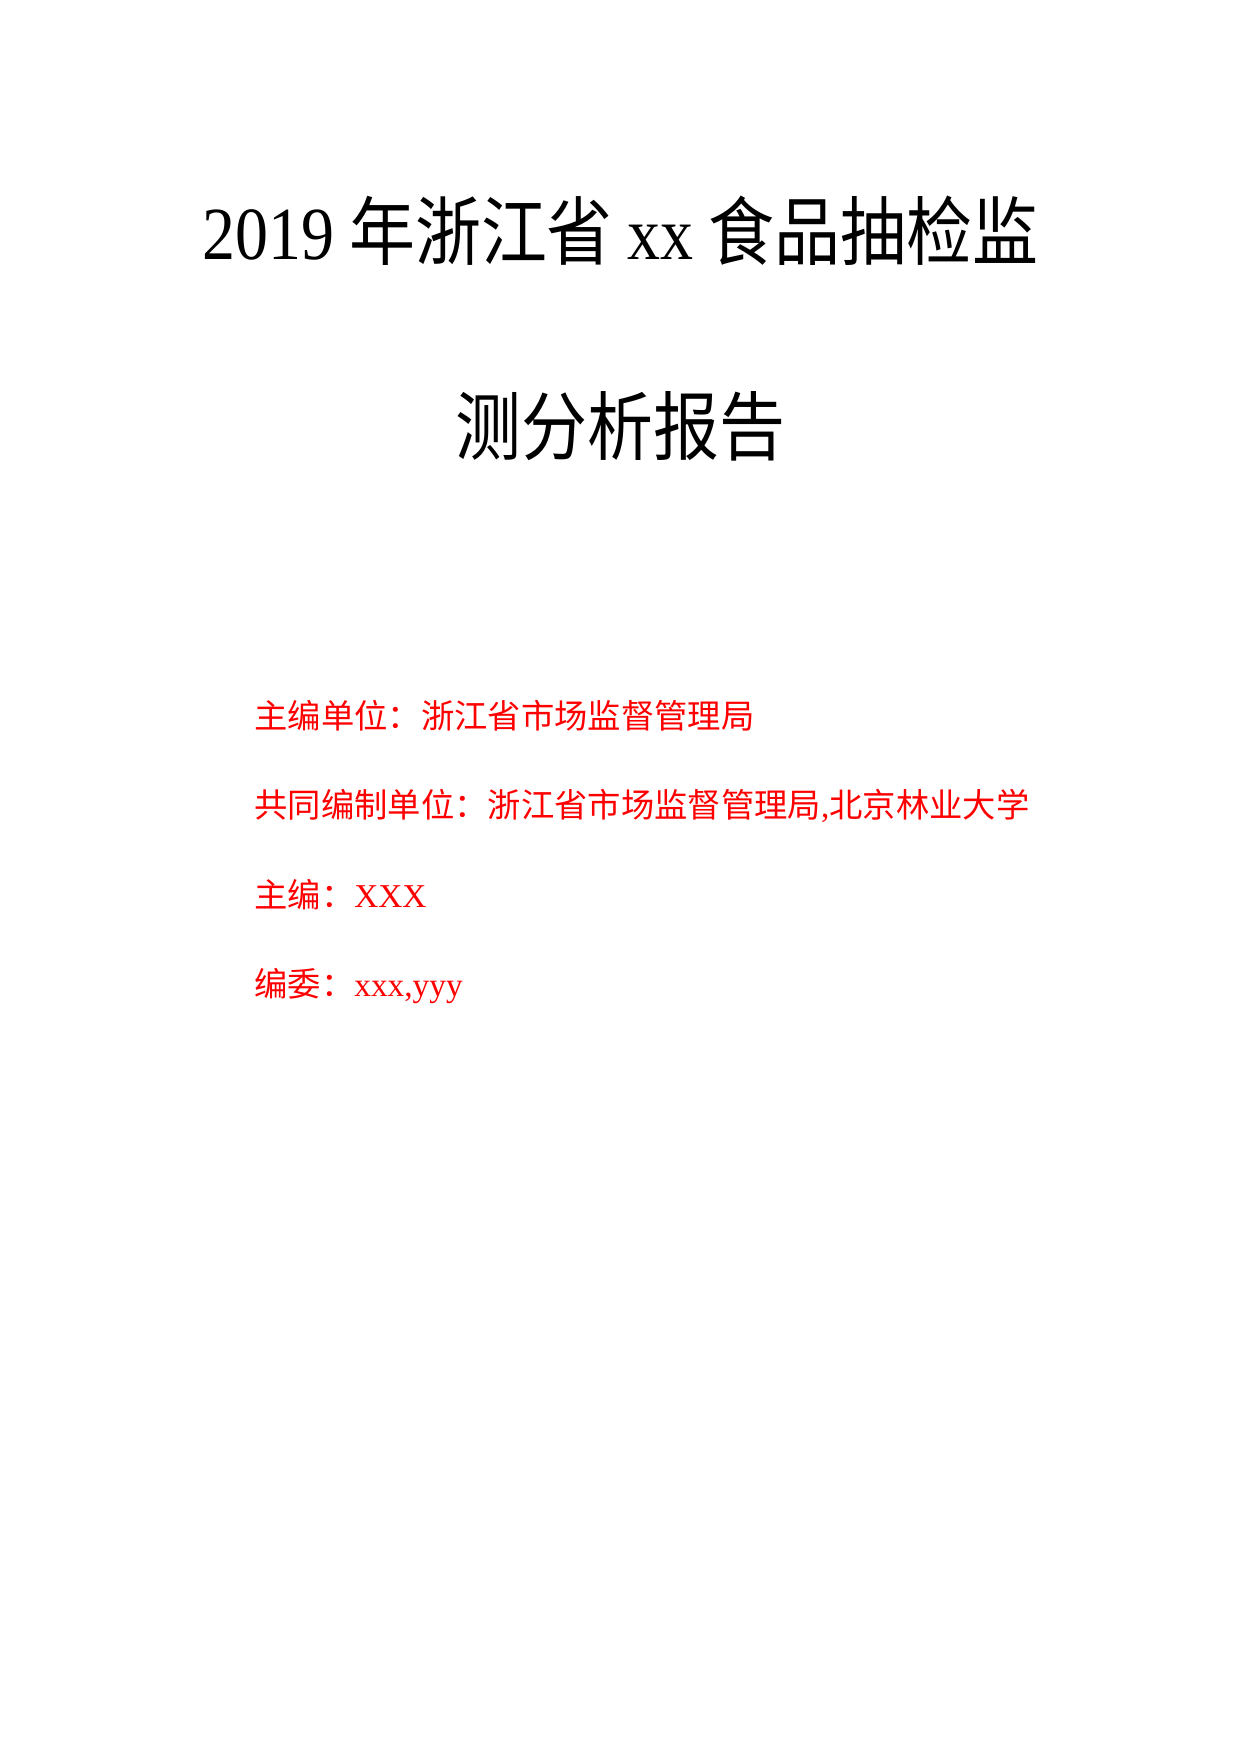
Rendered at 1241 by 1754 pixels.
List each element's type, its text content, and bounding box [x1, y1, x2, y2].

text 2019年浙江省xx食品抽检监测分析报告 [187, 162, 1053, 487]
text 共同编制单位：浙江省市场监督管理局,北京林业大学 [187, 771, 1053, 836]
text 编委：xxx,yyy [187, 949, 1053, 1014]
text 主编：XXX [187, 860, 1053, 925]
text 主编单位：浙江省市场监督管理局 [187, 682, 1053, 747]
